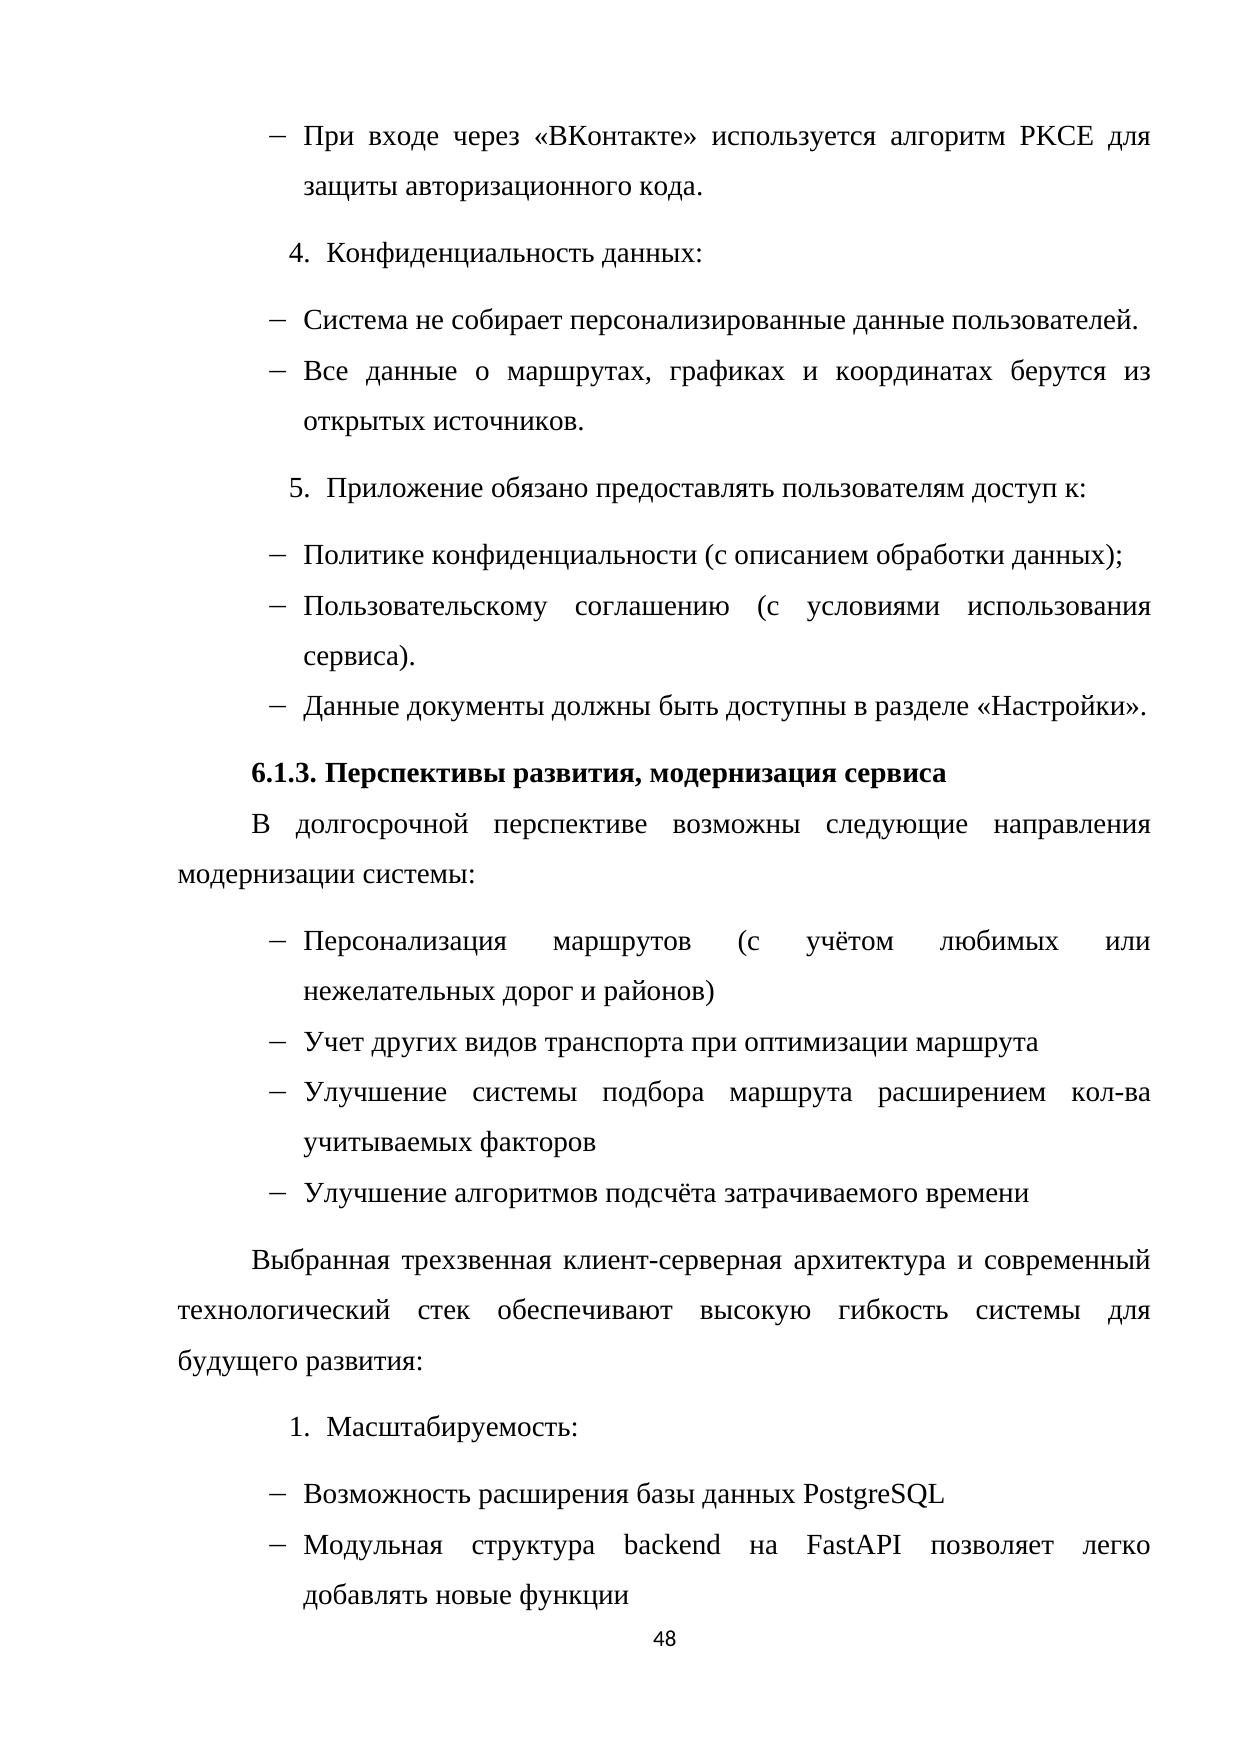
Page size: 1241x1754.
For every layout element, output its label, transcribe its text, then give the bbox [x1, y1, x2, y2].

text Персонализация маршрутов (с учётом любимых или нежелательных дорог и районов) [266, 923, 1152, 1007]
text Модульная структура backend на FastAPI позволяет легко добавлять новые функции [266, 1527, 1152, 1611]
text Учет других видов транспорта при оптимизации маршрута [266, 1024, 1152, 1057]
text Все данные о маршрутах, графиках и координатах берутся из открытых источников. [266, 353, 1152, 437]
text Возможность расширения базы данных PostgreSQL [266, 1477, 1152, 1510]
text Улучшение алгоритмов подсчёта затрачиваемого времени [266, 1175, 1152, 1208]
text Выбранная трехзвенная клиент-серверная архитектура и современный технологический стек обеспечивают высокую гибкость системы для будущего развития: [177, 1242, 1152, 1376]
text Конфиденциальность данных: [288, 236, 1152, 269]
text При входе через «ВКонтакте» используется алгоритм PKCE для защиты авторизационного кода. [266, 118, 1152, 202]
text Данные документы должны быть доступны в разделе «Настройки». [266, 688, 1152, 722]
text Перспективы развития, модернизация сервиса [251, 756, 1152, 789]
text Система не собирает персонализированные данные пользователей. [266, 302, 1152, 336]
text В долгосрочной перспективе возможны следующие направления модернизации системы: [177, 806, 1152, 889]
list Масштабируемость: [288, 1409, 1152, 1443]
text Улучшение системы подбора маршрута расширением кол-ва учитываемых факторов [266, 1074, 1152, 1158]
text Пользовательскому соглашению (с условиями использования сервиса). [266, 588, 1152, 672]
text Политике конфиденциальности (с описанием обработки данных); [266, 537, 1152, 571]
text Приложение обязано предоставлять пользователям доступ к: [288, 470, 1152, 504]
